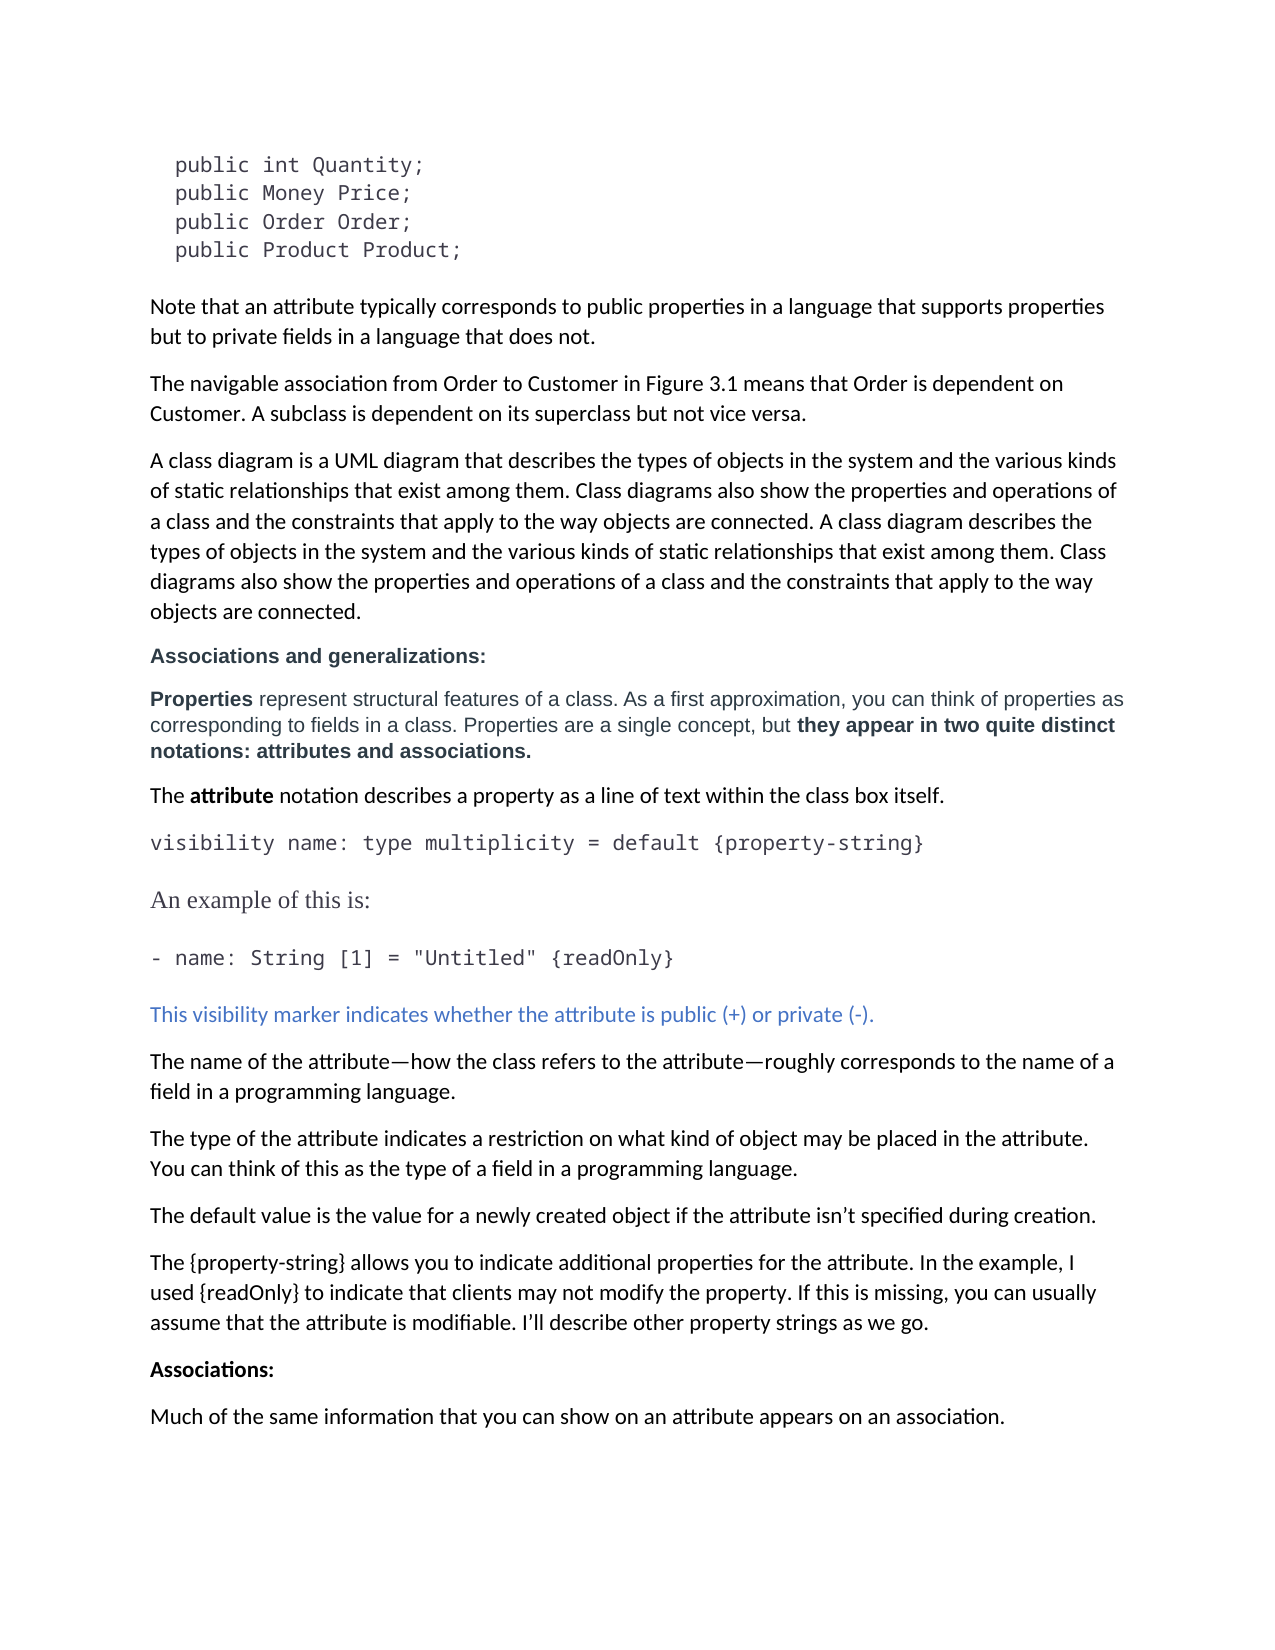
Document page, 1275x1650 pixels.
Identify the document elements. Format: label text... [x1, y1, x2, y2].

text The type of the attribute indicates a restriction on what kind of object may be placed in the attribute. You can think of this as the type of a field in a programming language. [150, 1124, 1125, 1182]
text - name: String [1] = "Untitled" {readOnly} [150, 943, 1125, 972]
text public int Quantity; [150, 150, 1125, 178]
text A class diagram is a UML diagram that describes the types of objects in the system and the various kinds of static relationships that exist among them. Class diagrams also show the properties and operations of a class and the constraints that apply to the way objects are connected. A class diagram describes the types of objects in the system and the various kinds of static relationships that exist among them. Class diagrams also show the properties and operations of a class and the constraints that apply to the way objects are connected. [150, 446, 1125, 625]
text The attribute notation describes a property as a line of text within the class box itself. [150, 781, 1125, 809]
text The {property-string} allows you to indicate additional properties for the attribute. In the example, I used {readOnly} to indicate that clients may not modify the property. If this is missing, you can usually assume that the attribute is modifiable. I’ll describe other property strings as we go. [150, 1248, 1125, 1337]
text public Money Price; [150, 178, 1125, 207]
text The name of the attribute—how the class refers to the attribute—roughly corresponds to the name of a field in a programming language. [150, 1047, 1125, 1105]
text The default value is the value for a newly created object if the attribute isn’t specified during creation. [150, 1201, 1125, 1229]
text visibility name: type multiplicity = default {property-string} [150, 828, 1125, 856]
text Much of the same information that you can show on an attribute appears on an association. [150, 1402, 1125, 1430]
text An example of this is: [150, 885, 1125, 914]
text Properties represent structural features of a class. As a first approximation, you can think of properties as corresponding to fields in a class. Properties are a single concept, but they appear in two quite distinct notations: attributes and associations. [150, 687, 1125, 762]
text Associations and generalizations: [150, 644, 1125, 668]
text This visibility marker indicates whether the attribute is public (+) or private (-). [150, 1000, 1125, 1028]
text Associations: [150, 1355, 1125, 1383]
text public Order Order; [150, 207, 1125, 235]
text public Product Product; [150, 235, 1125, 264]
text The navigable association from Order to Customer in Figure 3.1 means that Order is dependent on Customer. A subclass is dependent on its superclass but not vice versa. [150, 369, 1125, 427]
text Note that an attribute typically corresponds to public properties in a language that supports properties but to private fields in a language that does not. [150, 292, 1125, 350]
